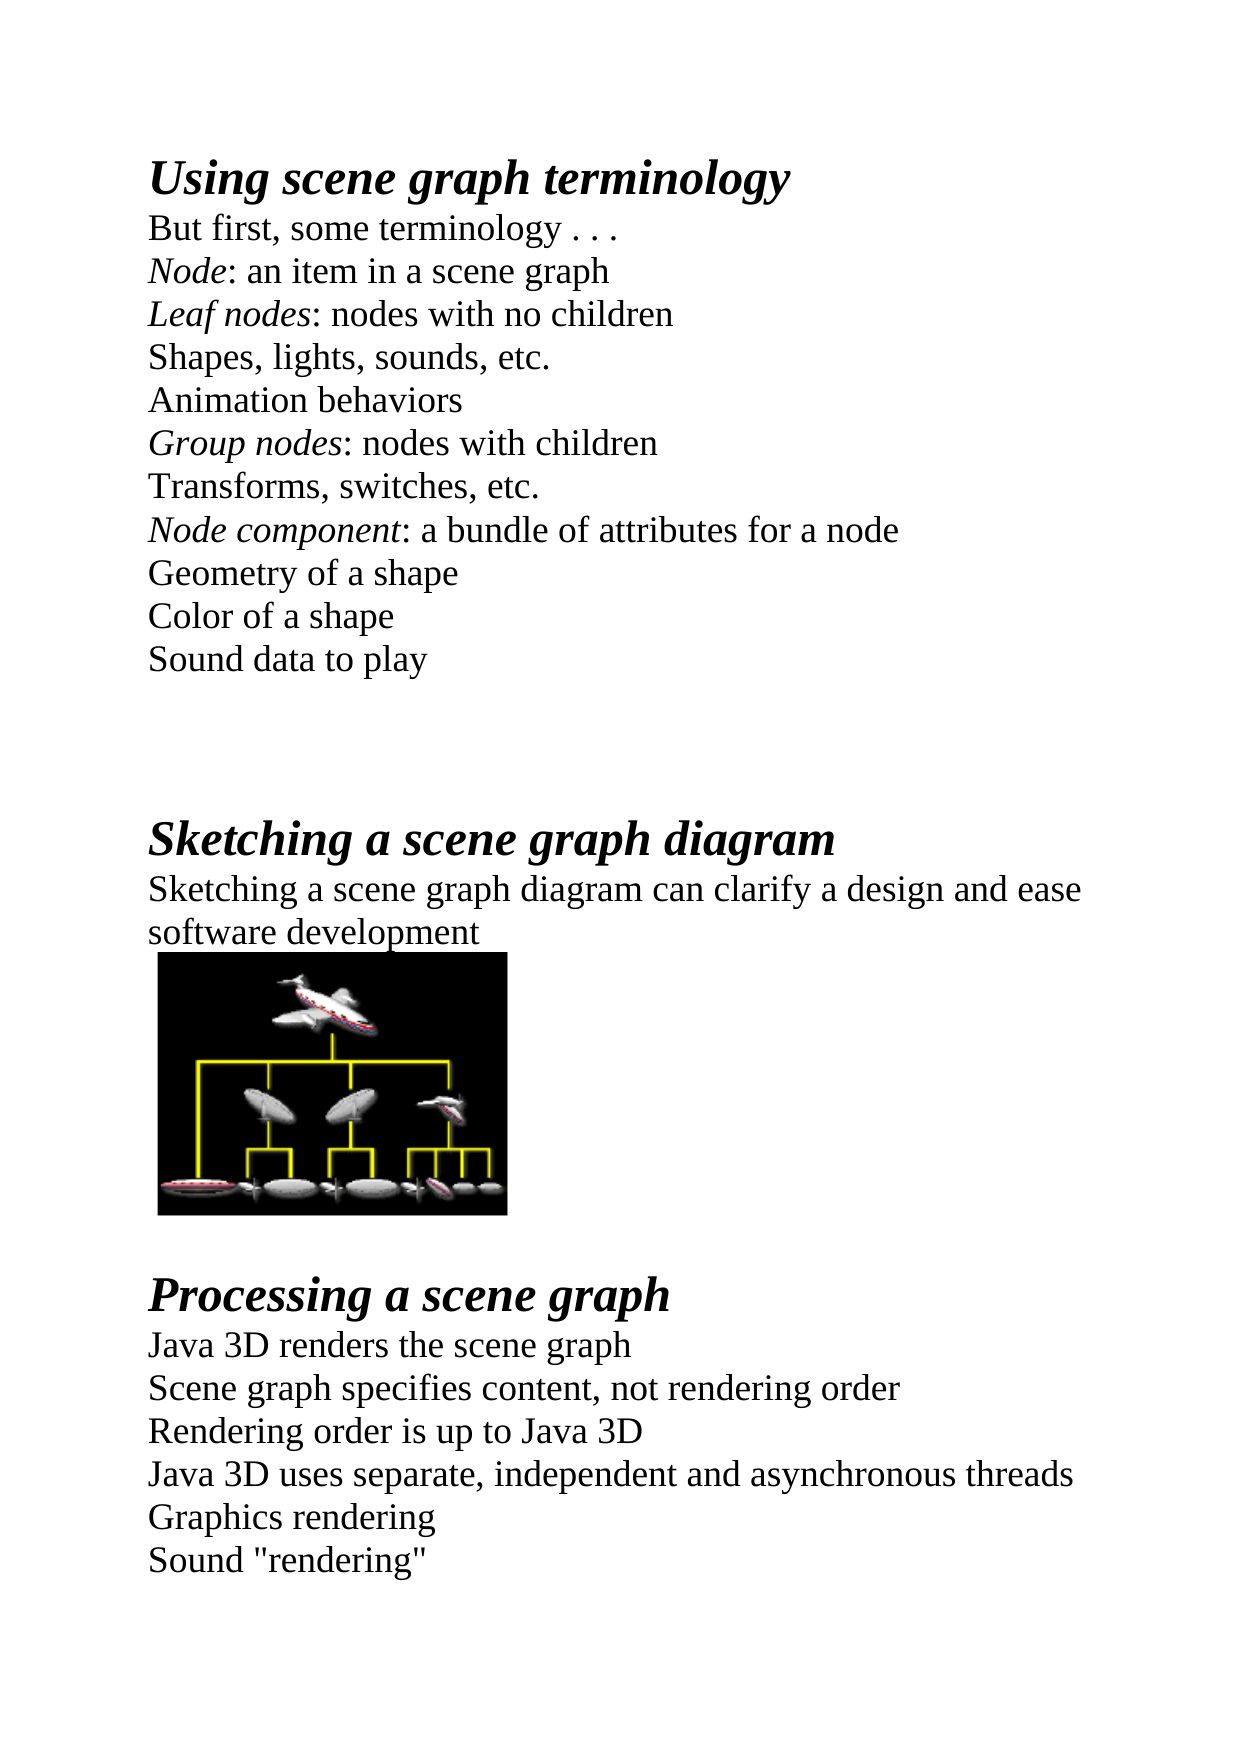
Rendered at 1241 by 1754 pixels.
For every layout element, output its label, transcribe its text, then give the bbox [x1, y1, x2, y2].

text Geometry of a shape [148, 550, 1093, 593]
text Color of a shape [148, 593, 1093, 636]
text Using scene graph terminology [148, 148, 1093, 205]
text Leaf nodes: nodes with no children [148, 291, 1093, 334]
text Sound "rendering" [148, 1538, 1093, 1581]
text software development [148, 909, 1093, 953]
text Node component: a bundle of attributes for a node [148, 507, 1093, 550]
text Sketching a scene graph diagram [148, 809, 1093, 866]
text Sound data to play [148, 636, 1093, 679]
text Sketching a scene graph diagram can clarify a design and ease [148, 866, 1093, 909]
text Scene graph specifies content, not rendering order [148, 1365, 1093, 1408]
text Animation behaviors [148, 378, 1093, 421]
text Rendering order is up to Java 3D [148, 1408, 1093, 1451]
picture [147, 952, 514, 1222]
text Node: an item in a scene graph [148, 248, 1093, 291]
text Shapes, lights, sounds, etc. [148, 334, 1093, 378]
text Processing a scene graph [148, 1264, 1093, 1322]
text Java 3D uses separate, independent and asynchronous threads [148, 1451, 1093, 1494]
text But first, some terminology . . . [148, 205, 1093, 248]
text Graphics rendering [148, 1494, 1093, 1538]
text Java 3D renders the scene graph [148, 1322, 1093, 1365]
text Transforms, switches, etc. [148, 464, 1093, 507]
text Group nodes: nodes with children [148, 421, 1093, 464]
